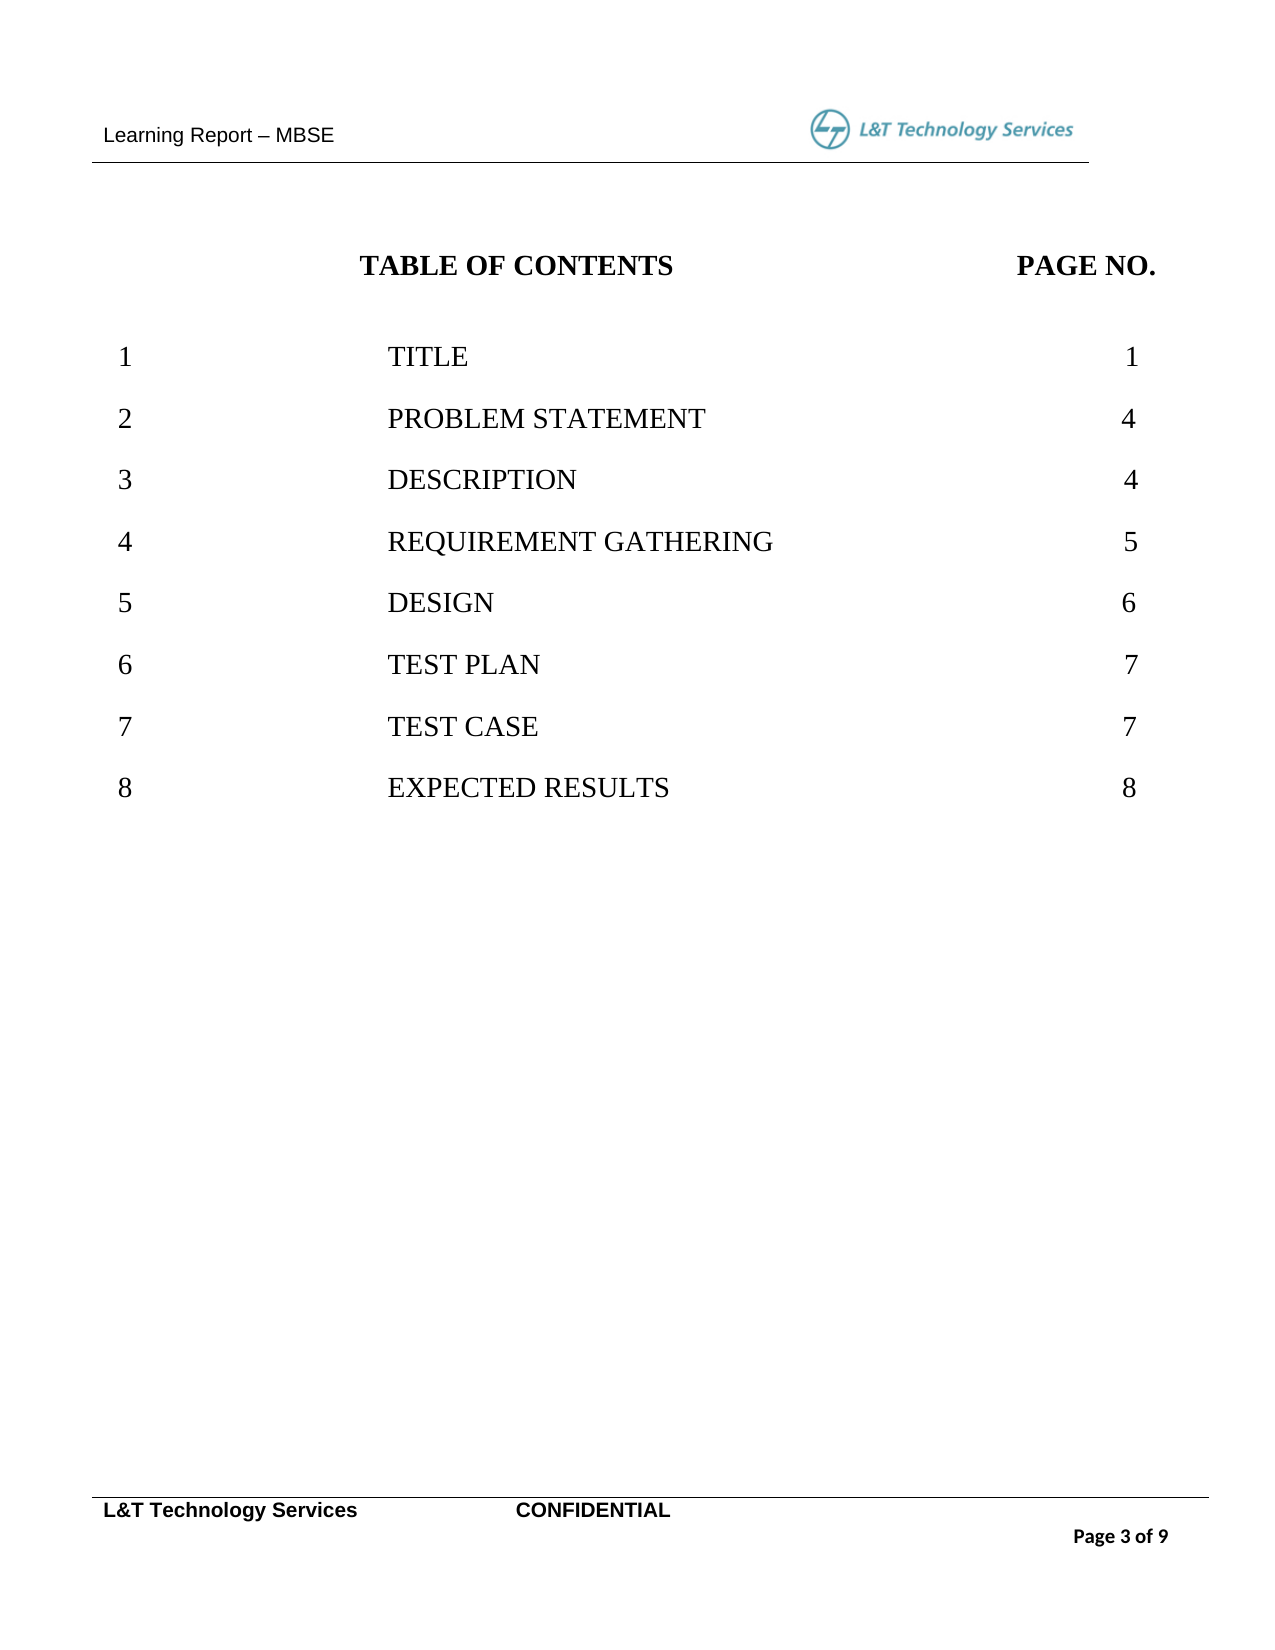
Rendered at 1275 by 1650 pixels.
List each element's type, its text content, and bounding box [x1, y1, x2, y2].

text 7 TEST CASE 7 [103, 709, 1162, 742]
text 6 TEST PLAN 7 [103, 647, 1162, 681]
text 5 DESIGN 6 [103, 586, 1162, 619]
text 1 TITLE 1 [118, 339, 1162, 373]
text 3 DESCRIPTION 4 [103, 462, 1162, 496]
text 4 REQUIREMENT GATHERING 5 [103, 524, 1162, 558]
text TABLE OF CONTENTS PAGE NO. [103, 248, 1162, 282]
text 2 PROBLEM STATEMENT 4 [103, 401, 1162, 434]
text 8 EXPECTED RESULTS 8 [103, 770, 1162, 804]
